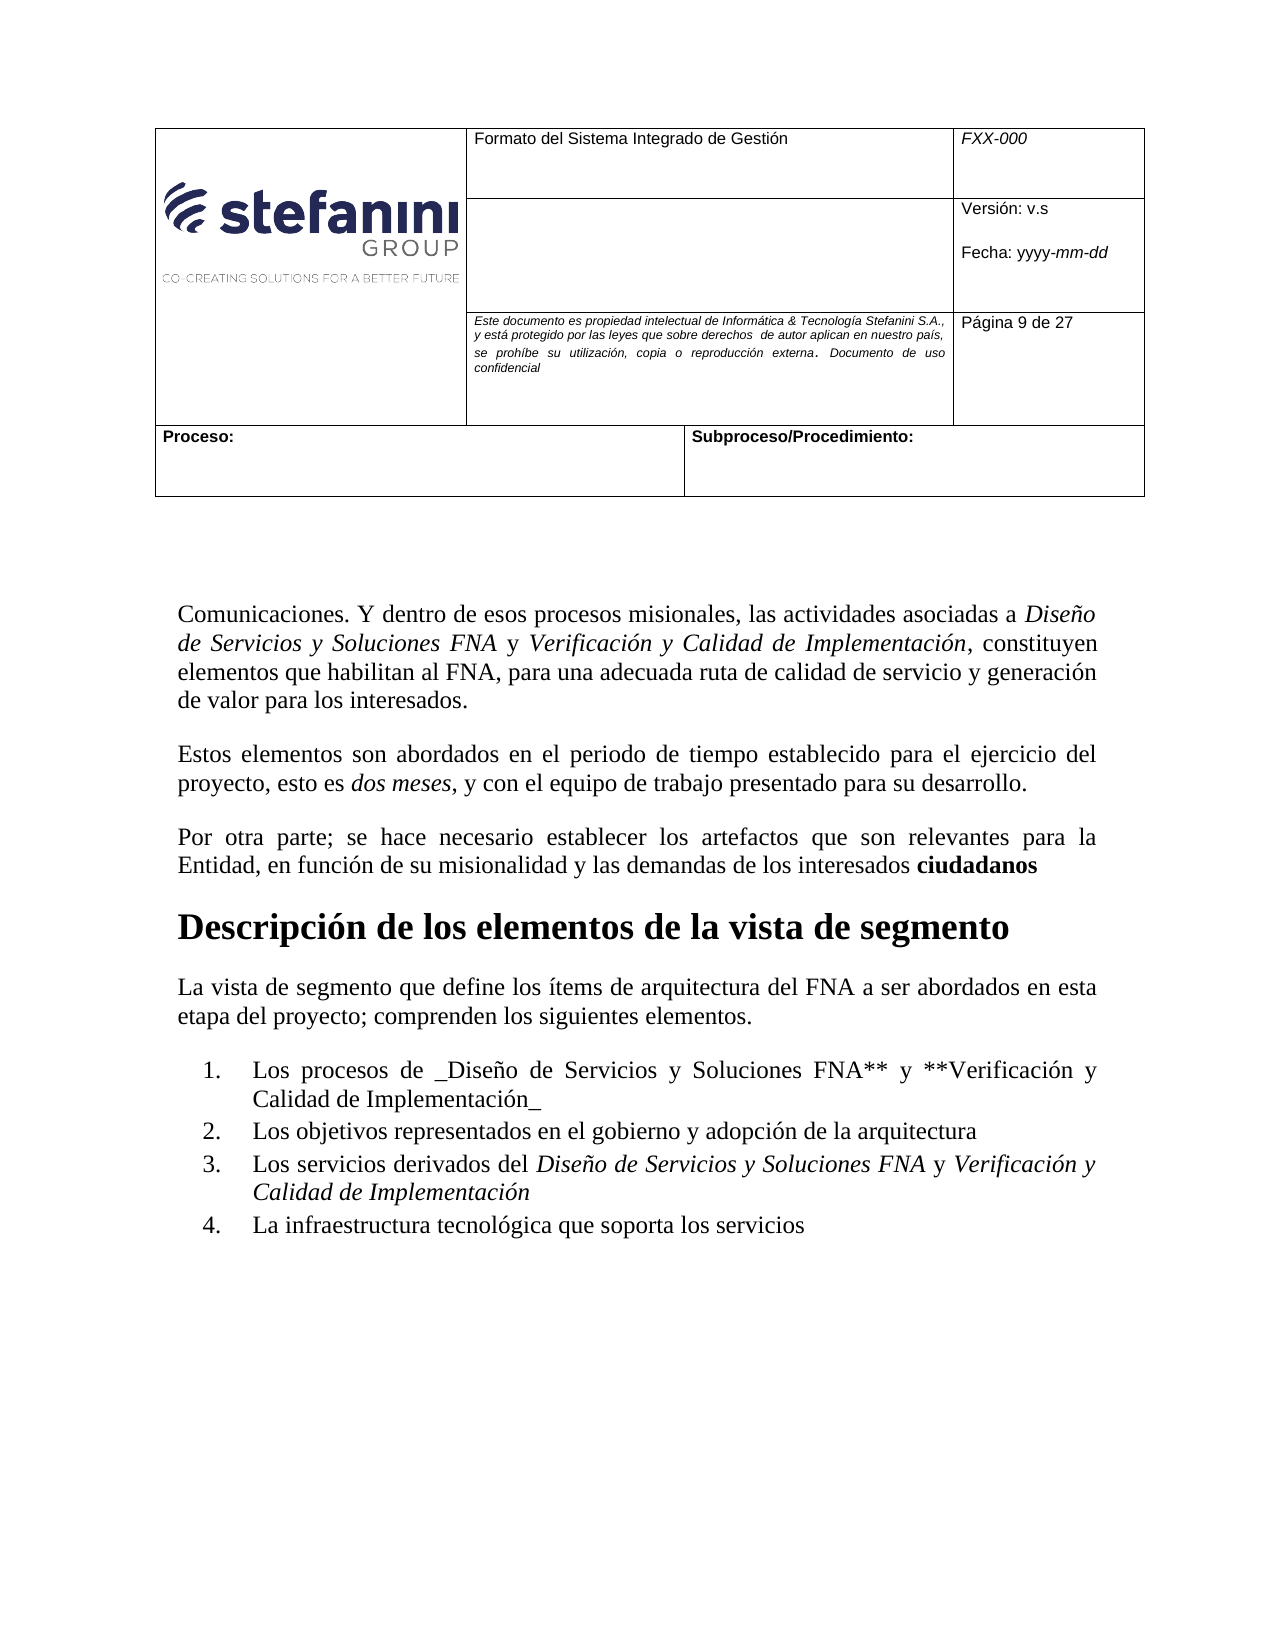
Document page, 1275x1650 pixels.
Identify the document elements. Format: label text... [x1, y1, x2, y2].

text Por otra parte; se hace necesario establecer los artefactos que son relevantes para la Entidad, en función de su misionalidad y las demandas de los interesados ciudadanos [177, 822, 1098, 879]
subtitle Descripción de los elementos de la vista de segmento [177, 904, 1098, 947]
text Estos elementos son abordados en el periodo de tiempo establecido para el ejercicio del proyecto, esto es dos meses, y con el equipo de trabajo presentado para su desarrollo. [177, 739, 1098, 797]
list Los objetivos representados en el gobierno y adopción de la arquitectura [202, 1116, 1098, 1145]
list Los procesos de _Diseño de Servicios y Soluciones FNA** y **Verificación y Calidad de Implementación_ [202, 1055, 1098, 1112]
text La vista de segmento que define los ítems de arquitectura del FNA a ser abordados en esta etapa del proyecto; comprenden los siguientes elementos. [177, 972, 1098, 1030]
picture [162, 182, 460, 286]
list Los servicios derivados del Diseño de Servicios y Soluciones FNA y Verificación y Calidad de Implementación [202, 1149, 1098, 1206]
list La infraestructura tecnológica que soporta los servicios [202, 1210, 1098, 1239]
text En ese sentido, se hace necesario impactar los procesos que mayor presentan estas problemáticas en el Fondo, en función de mejorar la calidad de los servicios que presta, y en cumplimiento tanto de negocio (vicepresidencias de Crédito y vicepresidencia de Operaciones), como del marco normativo y evolución tecnológica que establece la Política de Gobierno Digital del Ministerio de Tecnologías de la Información y las Comunicaciones. Y dentro de esos procesos misionales, las actividades asociadas a Diseño de Servicios y Soluciones FNA y Verificación y Calidad de Implementación, constituyen elementos que habilitan al FNA, para una adecuada ruta de calidad de servicio y generación de valor para los interesados. [177, 599, 1098, 714]
